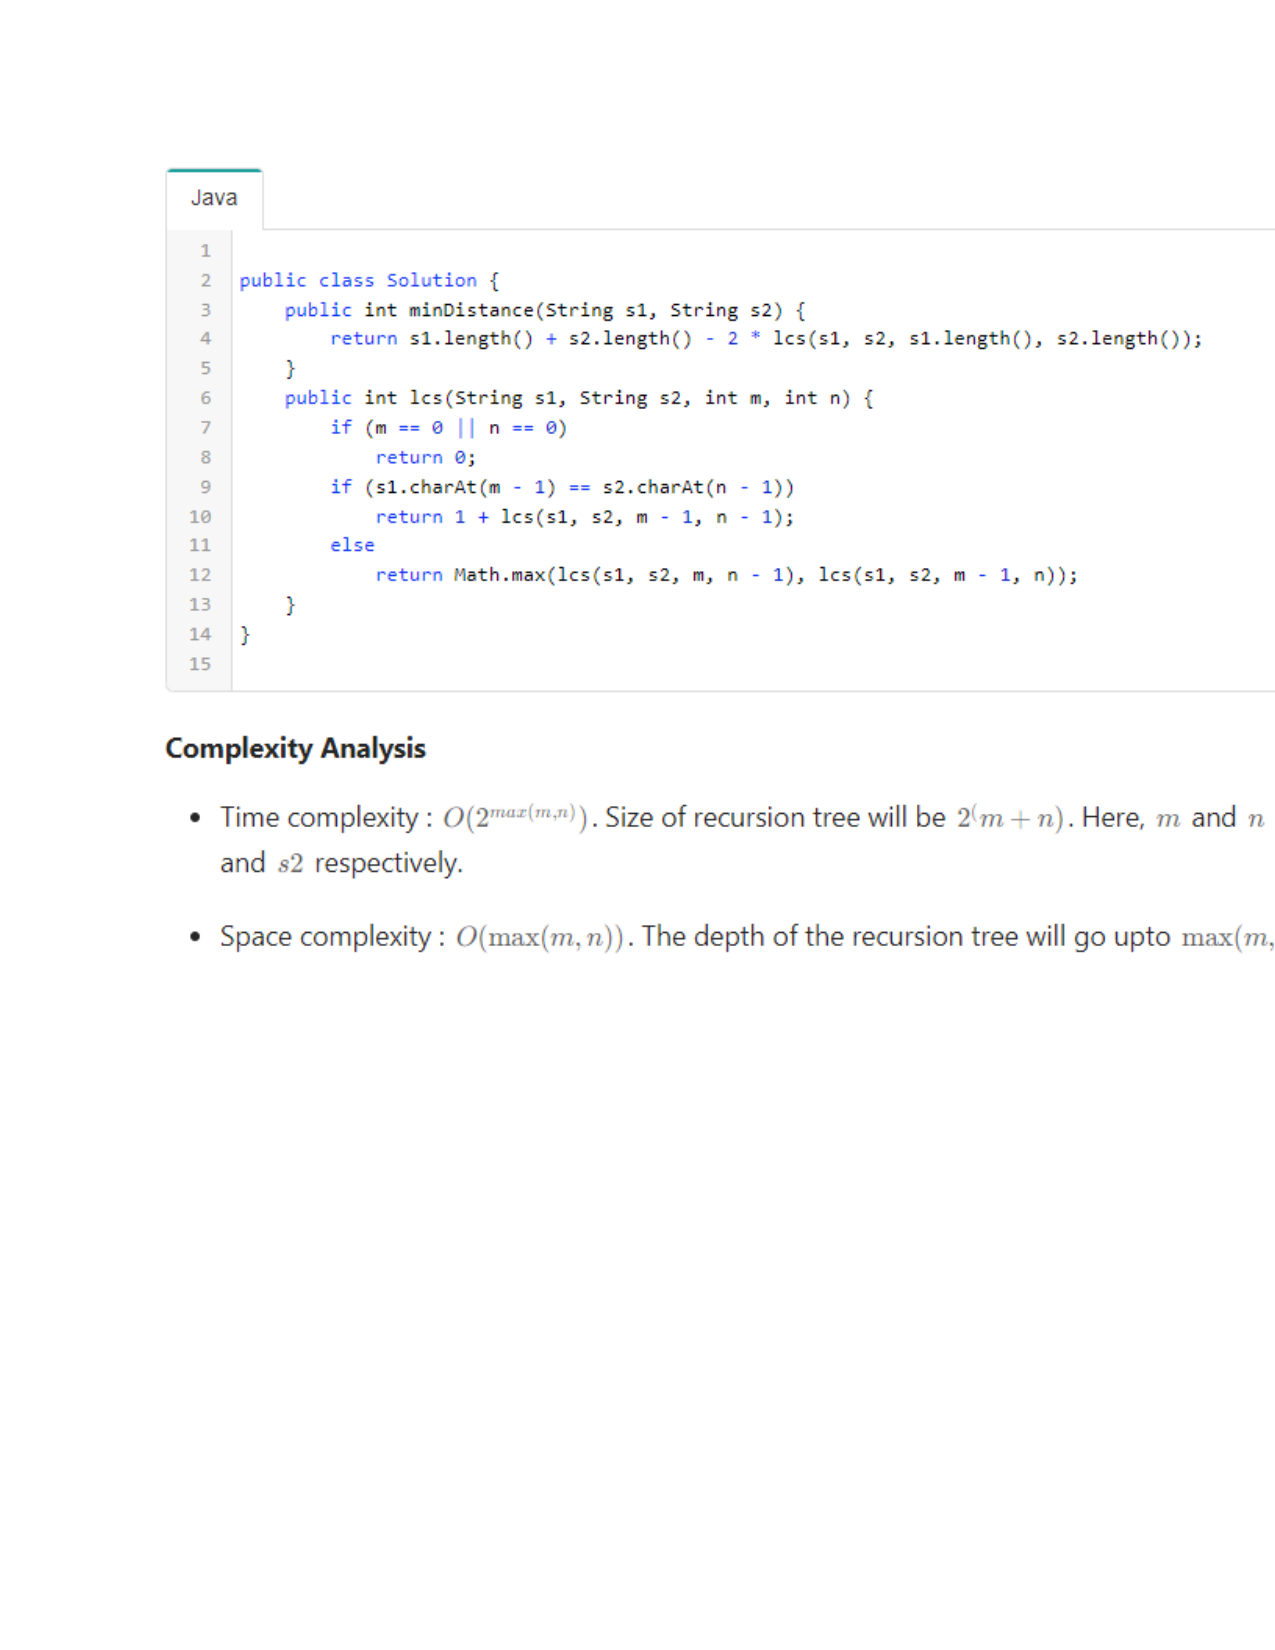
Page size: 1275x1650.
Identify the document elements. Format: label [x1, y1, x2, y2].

picture [150, 150, 1275, 993]
